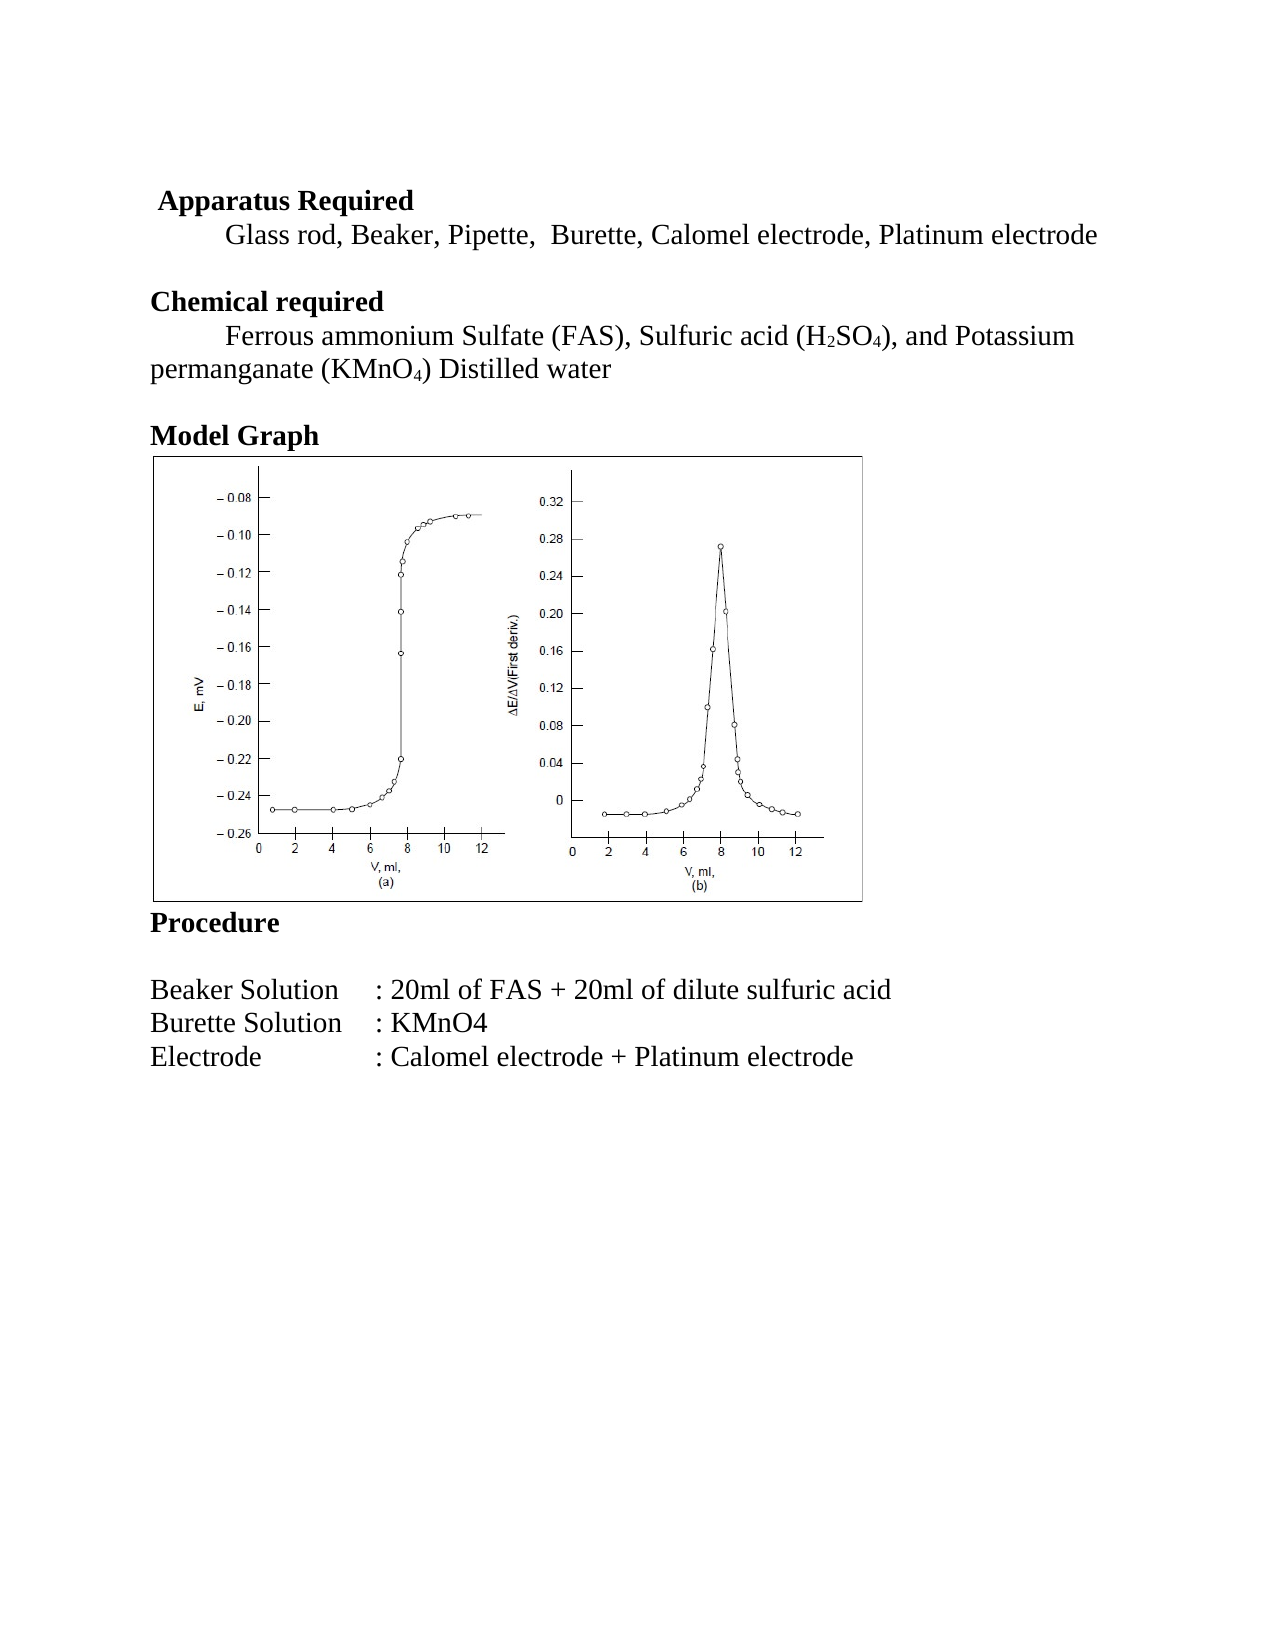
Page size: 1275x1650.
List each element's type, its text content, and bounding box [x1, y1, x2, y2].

text Chemical required [150, 284, 1191, 318]
text Procedure [150, 905, 1191, 938]
text Burette Solution : KMnO4 [150, 1005, 1191, 1039]
text Beaker Solution : 20ml of FAS + 20ml of dilute sulfuric acid [150, 972, 1191, 1005]
text Ferrous ammonium Sulfate (FAS), Sulfuric acid (H2SO4), and Potassium permanganate (KMnO4) Distilled water [150, 318, 1191, 385]
text Model Graph [150, 418, 1191, 452]
picture [150, 451, 863, 905]
text Electrode : Calomel electrode + Platinum electrode [150, 1039, 1191, 1072]
text Glass rod, Beaker, Pipette, Burette, Calomel electrode, Platinum electrode [150, 217, 1191, 251]
text Apparatus Required [150, 183, 1191, 217]
